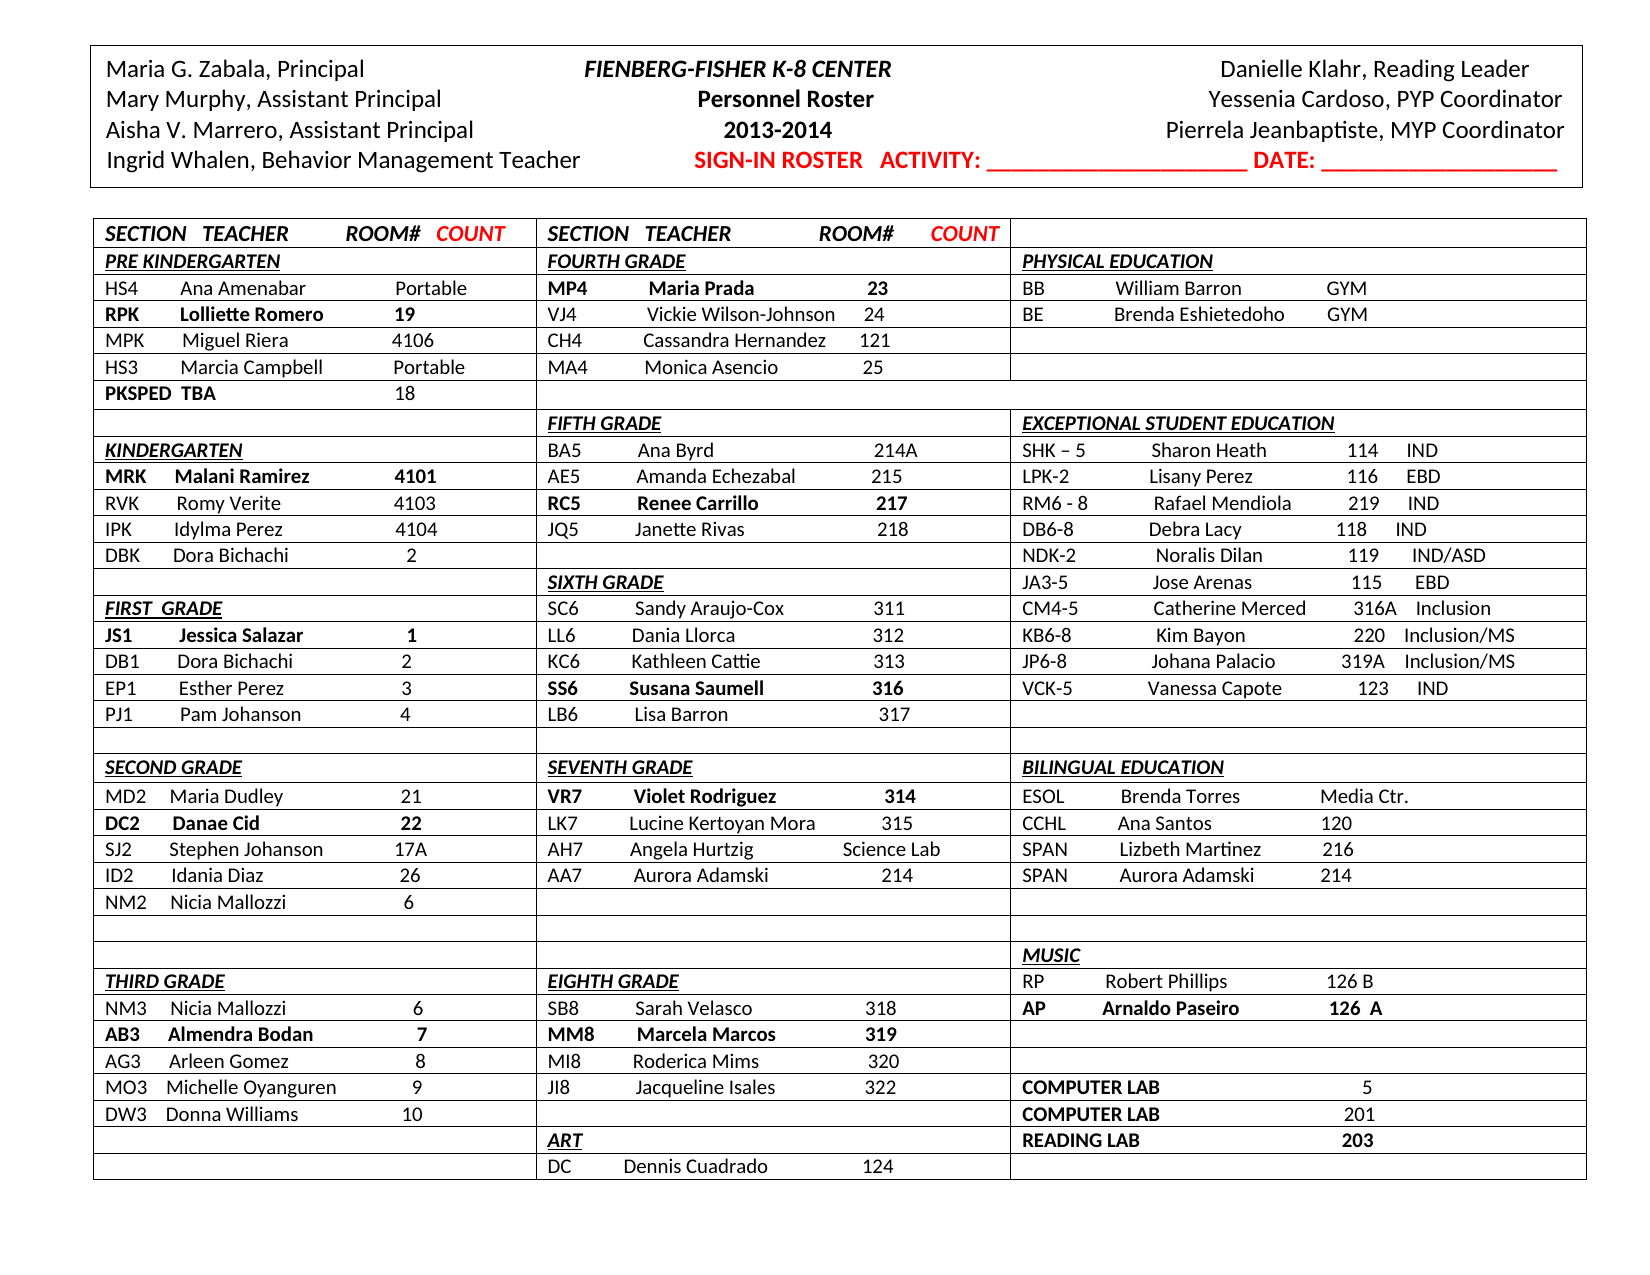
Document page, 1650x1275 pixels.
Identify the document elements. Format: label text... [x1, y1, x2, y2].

table_cell RP Robert Phillips 126 B [1011, 969, 1586, 994]
table_cell SHK – 5 Sharon Heath 114 [1011, 437, 1586, 462]
table_cell KINDERGARTEN [94, 437, 536, 462]
table_cell LL6 Dania Llorca 312 [537, 622, 1010, 647]
table_cell EIGHTH GRADE [537, 969, 1010, 994]
table_cell BA5 Ana Byrd 214A [537, 437, 1010, 462]
table_cell [1011, 701, 1586, 727]
table_cell ART [537, 1127, 1010, 1153]
table_cell MP4 Maria Prada 23 [537, 275, 1010, 300]
table_cell [537, 728, 1010, 753]
table_cell DBK Dora Bichachi 2 [94, 543, 536, 568]
table_cell JA3-5 Jose Arenas 115 EBD [1011, 569, 1586, 594]
table_cell RVK Romy Verite 4103 [94, 490, 536, 515]
table_cell EP1 Esther Perez 3 [94, 675, 536, 700]
table_cell [1011, 328, 1586, 353]
table_cell MRK Malani Ramirez 4101 [94, 463, 536, 489]
table_cell COMPUTER LAB 5 [1011, 1074, 1586, 1100]
table_cell BB William Barron GYM [1011, 275, 1586, 300]
table_cell DB1 Dora Bichachi 2 [94, 649, 536, 674]
table_cell CM4-5 Catherine Merced 316A Inclusion [1011, 596, 1586, 621]
table_cell RC5 Renee Carrillo 217 [537, 490, 1010, 515]
table_cell MUSIC [1011, 942, 1586, 967]
table_cell DC2 Danae Cid 22 [94, 810, 536, 835]
table_cell FIRST GRADE [94, 596, 536, 621]
table_cell EXCEPTIONAL STUDENT EDUCATION [1011, 410, 1586, 436]
table_cell [1011, 728, 1586, 753]
table_cell COMPUTER LAB 201 [1011, 1101, 1586, 1126]
table_cell [1011, 1048, 1586, 1073]
table_cell SIXTH GRADE [537, 569, 1010, 594]
table_cell AE5 Amanda Echezabal 215 [537, 463, 1010, 489]
table_cell CCHL Ana Santos 120 [1011, 810, 1586, 835]
table_cell AP Arnaldo Paseiro 126 A [1011, 995, 1586, 1020]
table_cell HS4 Ana Amenabar Portable [94, 275, 536, 300]
table_cell [94, 569, 536, 594]
table_cell [1011, 889, 1586, 914]
table_cell [537, 543, 1010, 568]
table_cell AB3 Almendra Bodan 7 [94, 1021, 536, 1047]
table_cell [94, 410, 536, 436]
table_cell LK7 Lucine Kertoyan Mora 315 [537, 810, 1010, 835]
table_cell PHYSICAL EDUCATION [1011, 248, 1586, 274]
table_cell SEVENTH GRADE [537, 754, 1010, 782]
table_cell [94, 728, 536, 753]
table_cell JP6-8 Johana Palacio 319A Inclusion/MS [1011, 649, 1586, 674]
table_cell DC Dennis Cuadrado 124 [537, 1154, 1010, 1179]
table_cell MO3 Michelle Oyanguren 9 [94, 1074, 536, 1100]
table_cell MPK Miguel Riera 4106 [94, 328, 536, 353]
table_cell BILINGUAL EDUCATION [1011, 754, 1586, 782]
table_cell DB6-8 Debra Lacy 118 IND [1011, 516, 1586, 542]
table_cell ESOL Brenda Torres Media Ctr. [1011, 783, 1586, 809]
table_header [1011, 219, 1586, 247]
table_cell [537, 916, 1010, 941]
table_cell SC6 Sandy Araujo-Cox 311 [537, 596, 1010, 621]
table_cell IPK Idylma Perez 4104 [94, 516, 536, 542]
table_cell AH7 Angela Hurtzig Science Lab [537, 836, 1010, 862]
table_cell RM6 - 8 Rafael Mendiola 219 [1011, 490, 1586, 515]
table_cell [1011, 1021, 1586, 1047]
table_cell [1011, 354, 1586, 379]
table_cell READING LAB 203 [1011, 1127, 1586, 1153]
table_cell JS1 Jessica Salazar 1 [94, 622, 536, 647]
table_cell [94, 1154, 536, 1179]
table_cell KC6 Kathleen Cattie 313 [537, 649, 1010, 674]
table_cell MA4 Monica Asencio 25 [537, 354, 1010, 379]
table_cell [94, 916, 536, 941]
table_cell [537, 381, 1586, 409]
table_cell FOURTH GRADE [537, 248, 1010, 274]
table_cell [537, 889, 1010, 914]
table_cell [94, 1127, 536, 1153]
table_cell [537, 1101, 1010, 1126]
table_cell THIRD GRADE [94, 969, 536, 994]
table_cell VR7 Violet Rodriguez 314 [537, 783, 1010, 809]
table_cell JI8 Jacqueline Isales 322 [537, 1074, 1010, 1100]
table_cell NM2 Nicia Mallozzi 6 [94, 889, 536, 914]
table_cell SECOND GRADE [94, 754, 536, 782]
table_cell MI8 Roderica Mims 320 [537, 1048, 1010, 1073]
table_cell [537, 942, 1010, 967]
table_cell VCK-5 Vanessa Capote 123 IND [1011, 675, 1586, 700]
table_cell LPK-2 Lisany Perez 116 EBD [1011, 463, 1586, 489]
table_cell HS3 Marcia Campbell Portable [94, 354, 536, 379]
table_cell ID2 Idania Diaz 26 [94, 863, 536, 888]
table_cell SS6 Susana Saumell 316 [537, 675, 1010, 700]
table_cell [1011, 1154, 1586, 1179]
table_cell MM8 Marcela Marcos 319 [537, 1021, 1010, 1047]
table_cell VJ4 Vickie Wilson-Johnson 24 [537, 301, 1010, 327]
table_cell KB6-8 Kim Bayon 220 Inclusion/MS [1011, 622, 1586, 647]
table_cell [94, 942, 536, 967]
table_header SECTION TEACHER ROOM# COUNT [537, 219, 1010, 247]
table_cell NM3 Nicia Mallozzi 6 [94, 995, 536, 1020]
table_cell LB6 Lisa Barron 317 [537, 701, 1010, 727]
table_cell SPAN Aurora Adamski 214 [1011, 863, 1586, 888]
table_cell SJ2 Stephen Johanson 17A [94, 836, 536, 862]
table_cell RPK Lolliette Romero 19 [94, 301, 536, 327]
table_cell PKSPED TBA 18 [94, 381, 536, 409]
table_cell AA7 Aurora Adamski 214 [537, 863, 1010, 888]
table_cell AG3 Arleen Gomez 8 [94, 1048, 536, 1073]
table_cell MD2 Maria Dudley 21 [94, 783, 536, 809]
table_cell JQ5 Janette Rivas 218 [537, 516, 1010, 542]
table_header SECTION TEACHER ROOM# COUNT [94, 219, 536, 247]
table_cell CH4 Cassandra Hernandez 121 [537, 328, 1010, 353]
table_cell SB8 Sarah Velasco 318 [537, 995, 1010, 1020]
table_cell [1011, 916, 1586, 941]
table_cell PRE KINDERGARTEN [94, 248, 536, 274]
table_cell DW3 Donna Williams 10 [94, 1101, 536, 1126]
table_cell BE Brenda Eshietedoho GYM [1011, 301, 1586, 327]
table_cell SPAN Lizbeth Martinez 216 [1011, 836, 1586, 862]
table_cell FIFTH GRADE [537, 410, 1010, 436]
table_cell NDK-2 Noralis Dilan 119 IND/ASD [1011, 543, 1586, 568]
table_cell PJ1 Pam Johanson 4 [94, 701, 536, 727]
